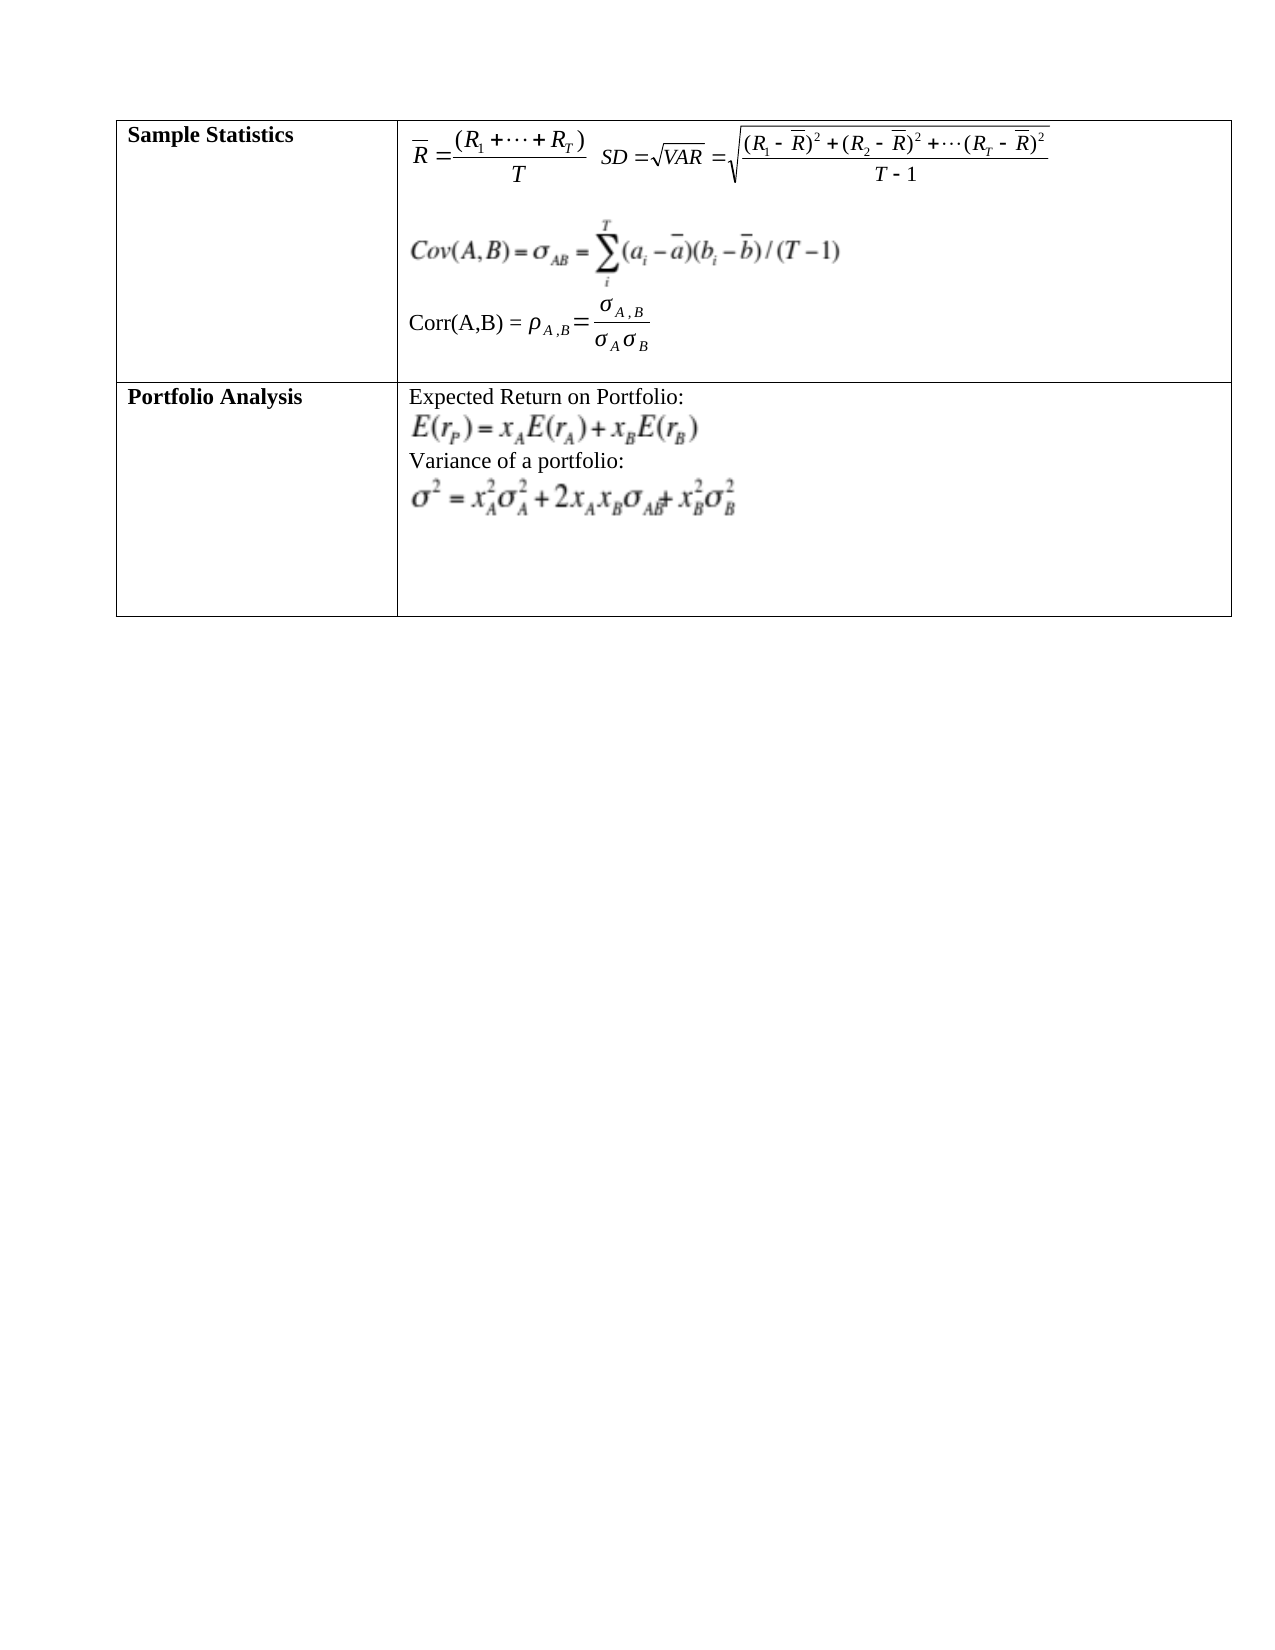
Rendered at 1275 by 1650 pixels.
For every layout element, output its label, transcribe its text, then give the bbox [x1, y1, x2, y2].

table_cell Expected Return on Portfolio: Variance of a portfolio: [398, 383, 1231, 616]
table_cell Corr(A,B) = [398, 121, 1231, 382]
table_cell Portfolio Analysis [117, 383, 397, 616]
table_cell Sample Statistics [117, 121, 397, 382]
